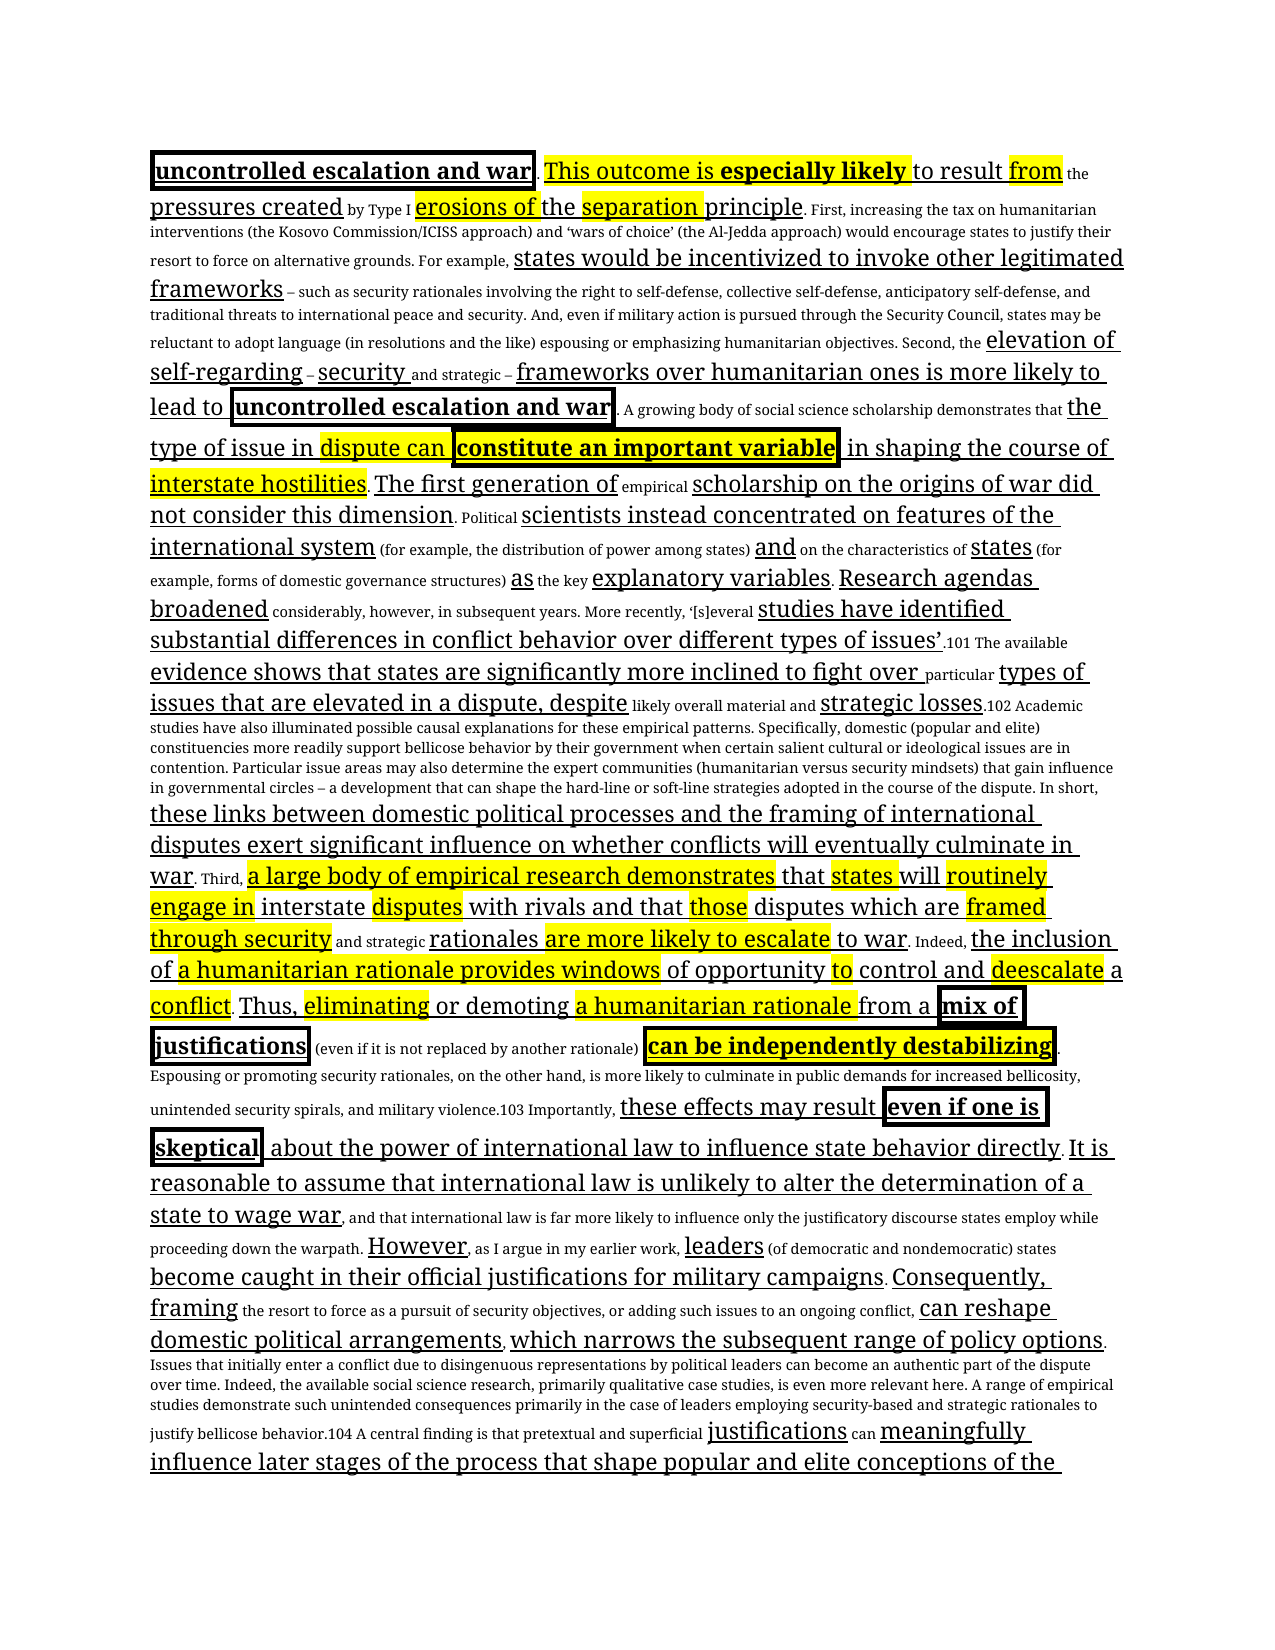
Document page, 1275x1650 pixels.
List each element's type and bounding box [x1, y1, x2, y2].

text [150, 150, 1125, 1477]
